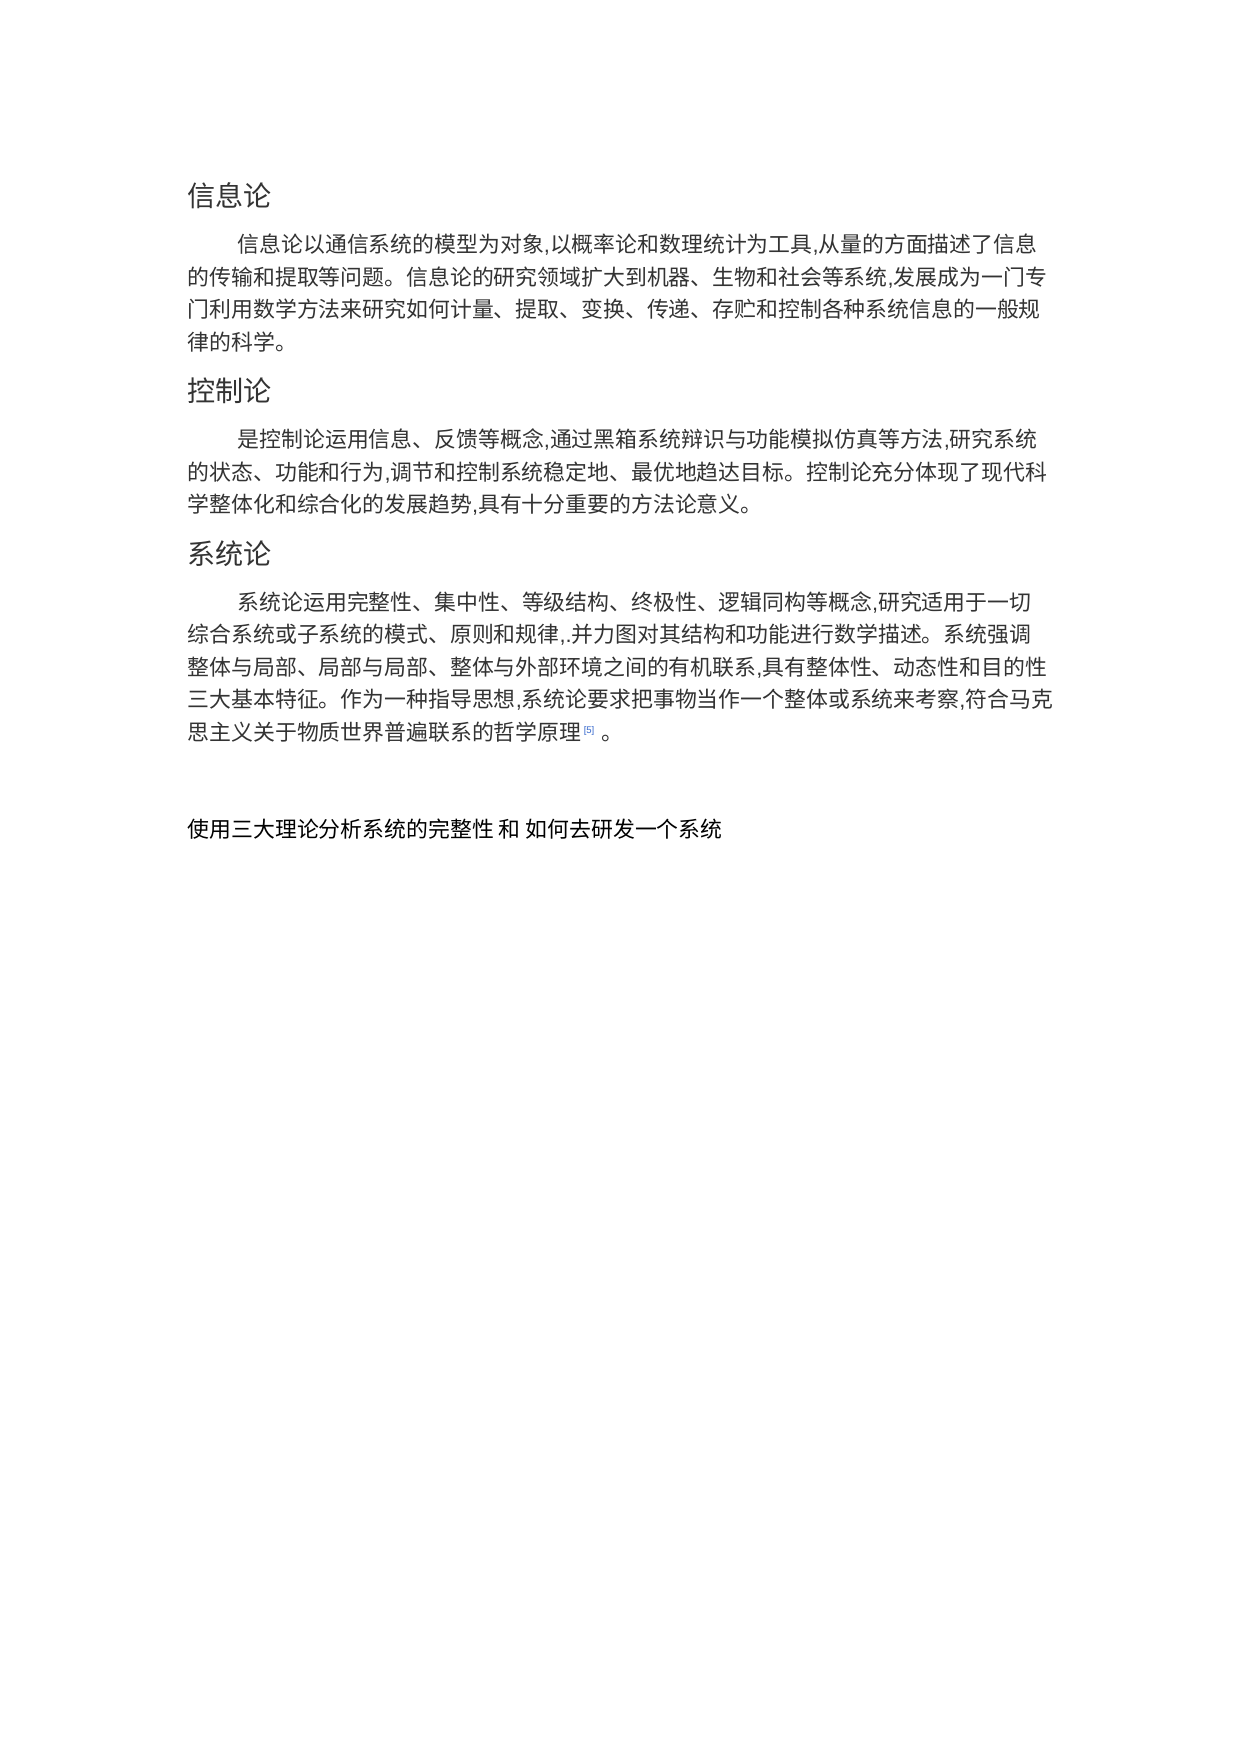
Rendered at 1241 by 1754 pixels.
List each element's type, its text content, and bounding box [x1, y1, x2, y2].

text 是控制论运用信息、反馈等概念,通过黑箱系统辩识与功能模拟仿真等方法,研究系统的状态、功能和行为,调节和控制系统稳定地、最优地趋达目标。控制论充分体现了现代科学整体化和综合化的发展趋势,具有十分重要的方法论意义。 [187, 422, 1053, 519]
text 系统论运用完整性、集中性、等级结构、终极性、逻辑同构等概念,研究适用于一切综合系统或子系统的模式、原则和规律,.并力图对其结构和功能进行数学描述。系统强调整体与局部、局部与局部、整体与外部环境之间的有机联系,具有整体性、动态性和目的性三大基本特征。作为一种指导思想,系统论要求把事物当作一个整体或系统来考察,符合马克思主义关于物质世界普遍联系的哲学原理 [5] 。 [187, 584, 1053, 747]
text 使用三大理论分析系统的完整性 和 如何去研发一个系统 [187, 812, 1053, 844]
text 系统论 [187, 519, 1053, 584]
text 信息论以通信系统的模型为对象,以概率论和数理统计为工具,从量的方面描述了信息的传输和提取等问题。信息论的研究领域扩大到机器、生物和社会等系统,发展成为一门专门利用数学方法来研究如何计量、提取、变换、传递、存贮和控制各种系统信息的一般规律的科学。 [187, 227, 1053, 357]
text 信息论 [187, 162, 1053, 227]
text 控制论 [187, 357, 1053, 422]
